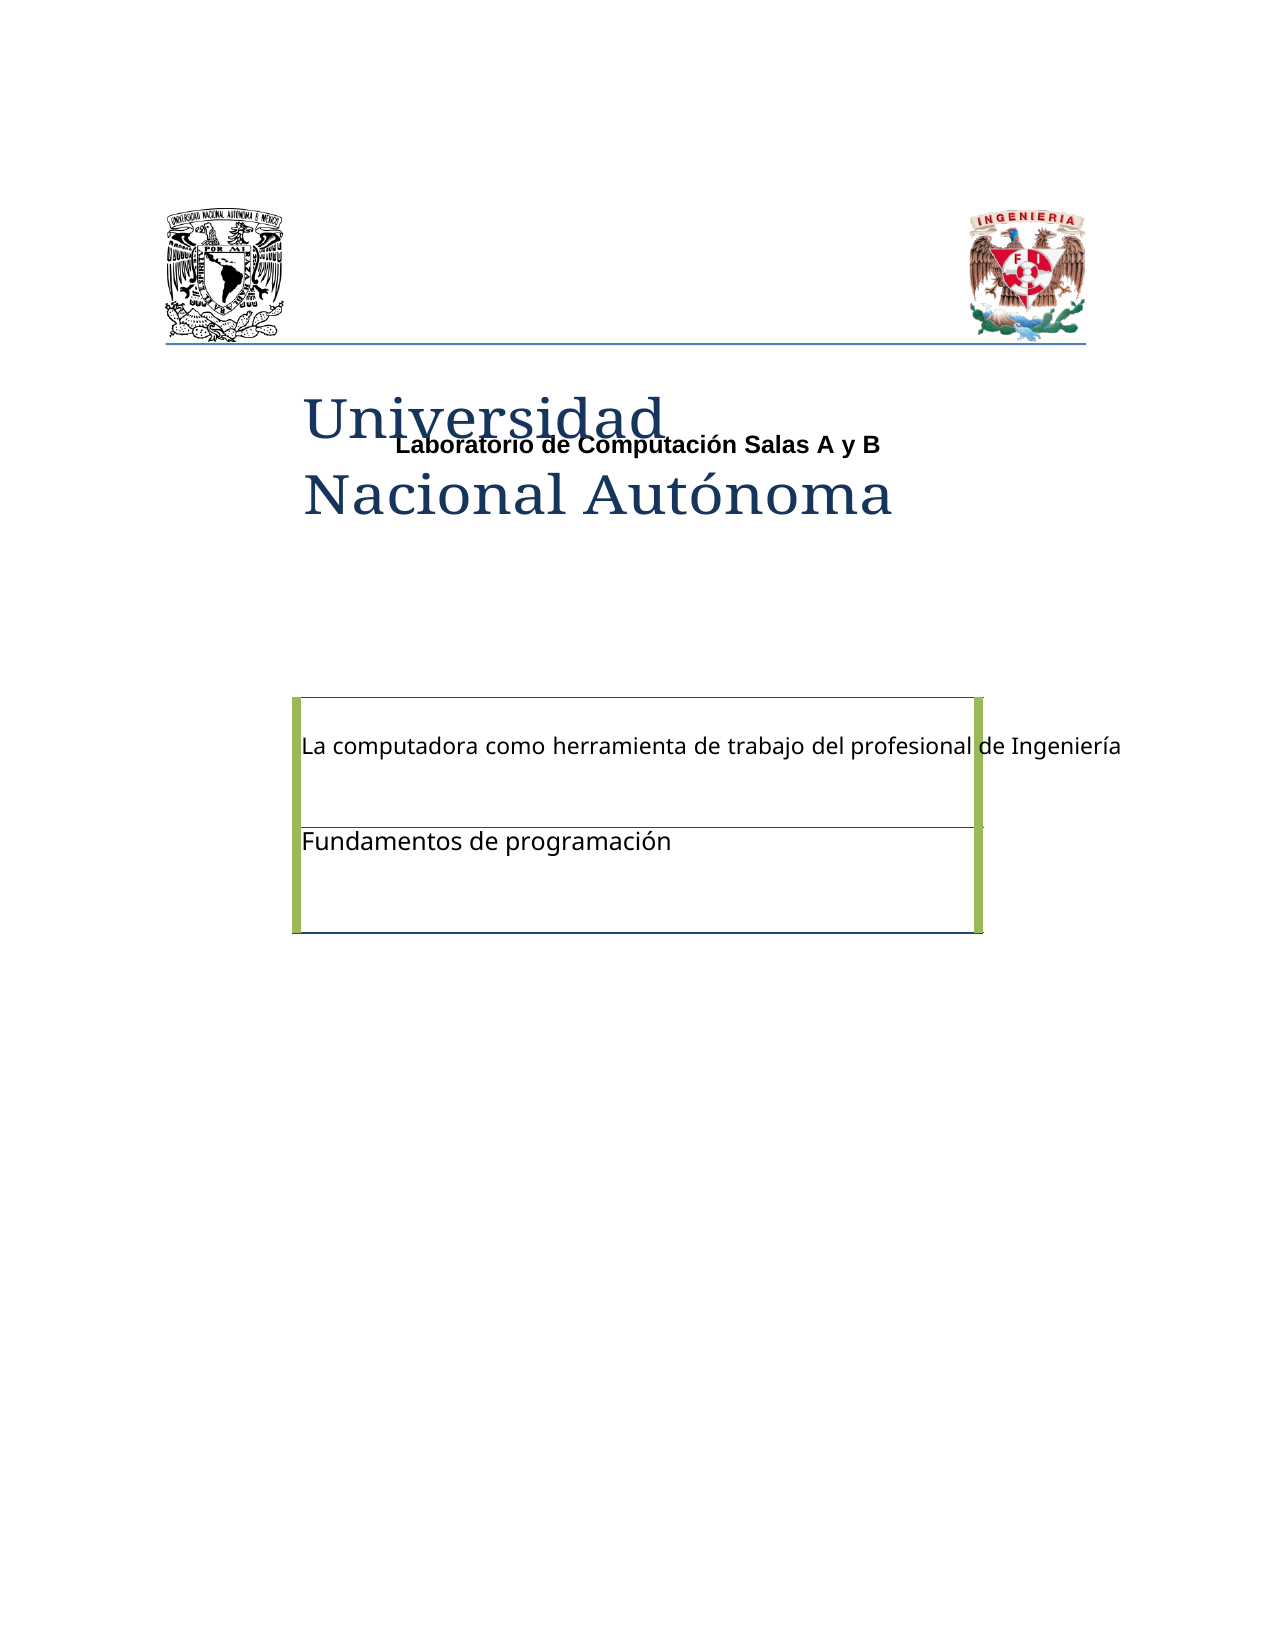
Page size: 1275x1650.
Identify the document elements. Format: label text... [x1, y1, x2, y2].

picture [966, 208, 1087, 343]
picture [165, 208, 284, 342]
title Laboratorio de Computación Salas A y B [343, 430, 933, 459]
